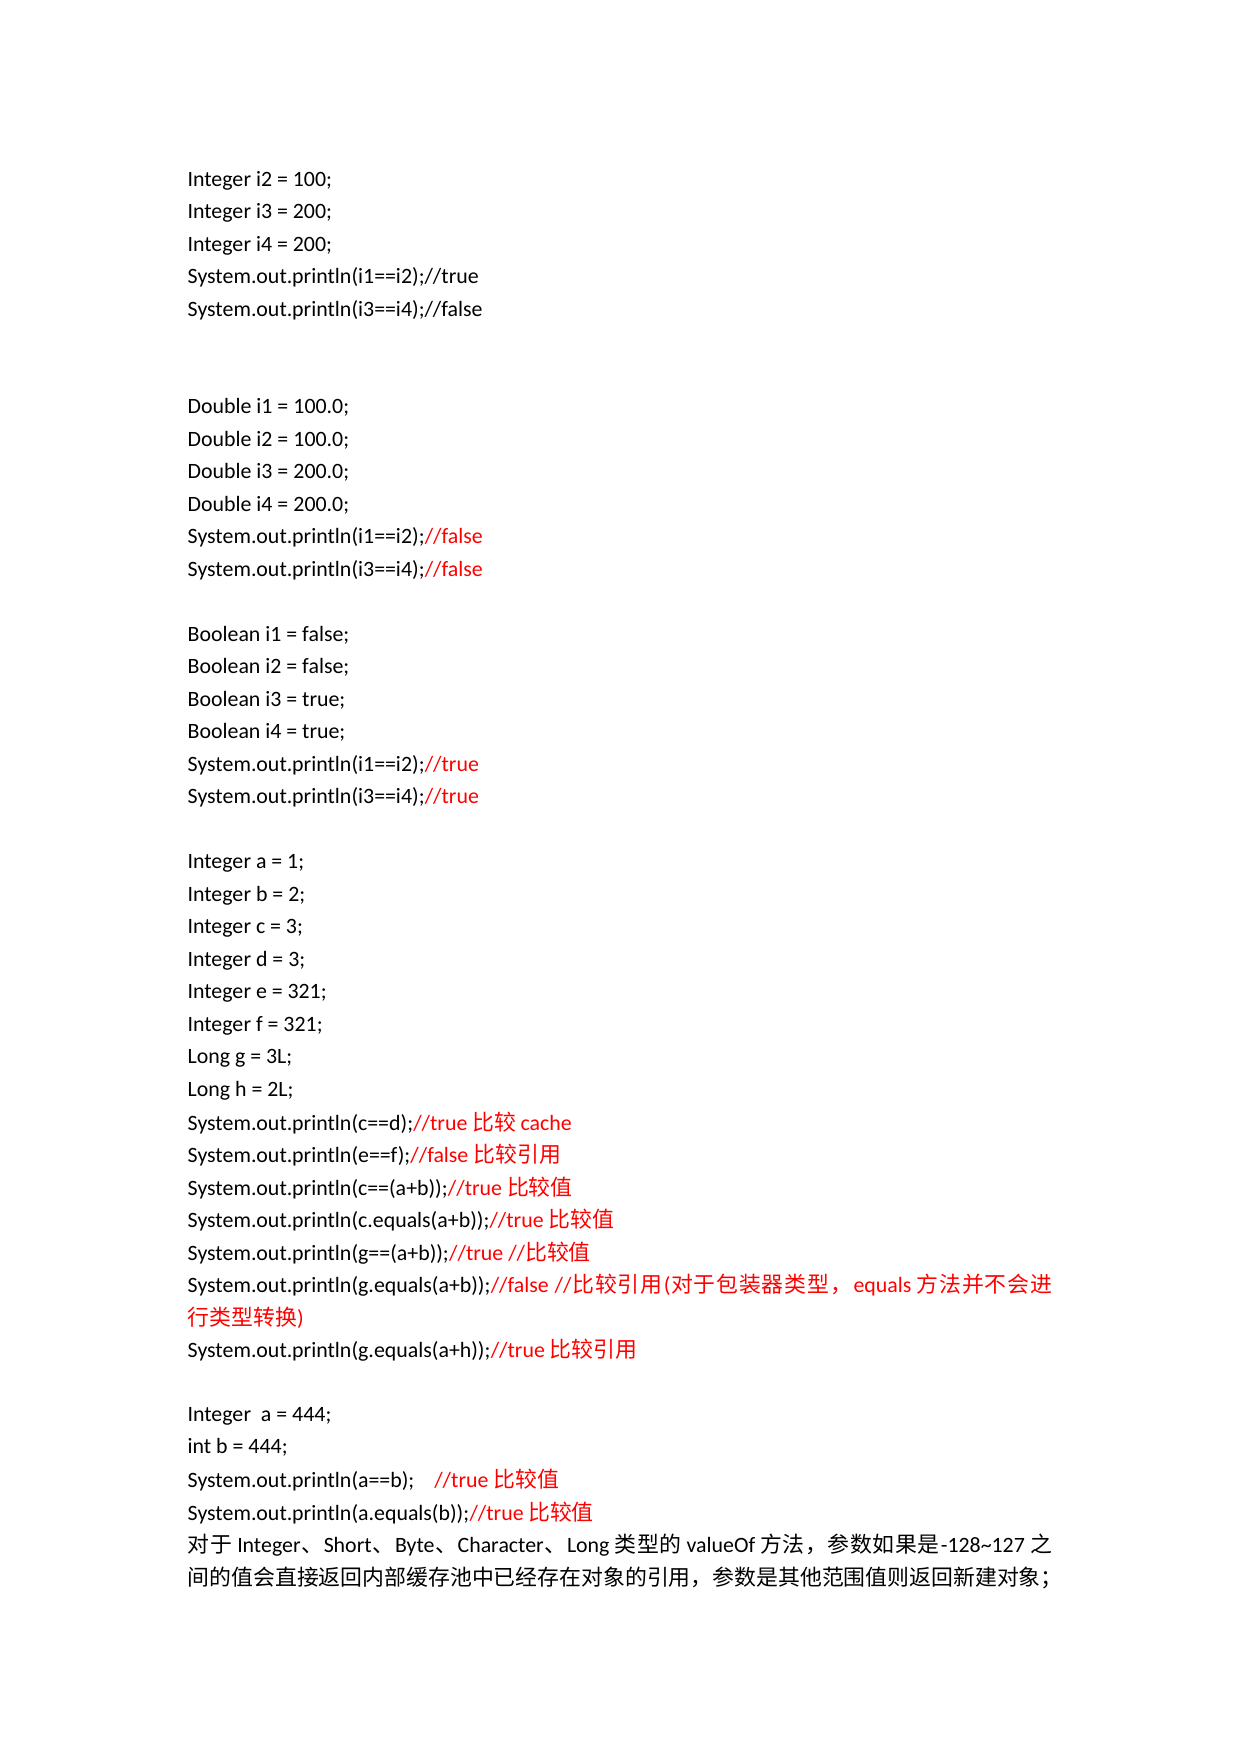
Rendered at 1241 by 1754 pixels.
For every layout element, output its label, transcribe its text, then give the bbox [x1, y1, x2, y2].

text Double i1 = 100.0; [187, 389, 1053, 422]
text System.out.println(c==(a+b));//true 比较值 [187, 1169, 1053, 1202]
text Integer a = 1; [187, 844, 1053, 877]
text System.out.println(a.equals(b));//true比较值 [187, 1494, 1053, 1527]
text Integer f = 321; [187, 1007, 1053, 1039]
text Long g = 3L; [187, 1039, 1053, 1072]
text Integer b = 2; [187, 877, 1053, 909]
text Integer c = 3; [187, 909, 1053, 942]
text Double i4 = 200.0; [187, 487, 1053, 519]
text Long h = 2L; [187, 1072, 1053, 1104]
text Integer d = 3; [187, 942, 1053, 974]
text Integer i4 = 200; [187, 227, 1053, 259]
text System.out.println(i3==i4);//false [187, 292, 1053, 324]
text Boolean i2 = false; [187, 649, 1053, 682]
text System.out.println(i3==i4);//false [187, 552, 1053, 584]
text Integer a = 444; [187, 1397, 1053, 1429]
text Boolean i3 = true; [187, 682, 1053, 714]
text System.out.println(g==(a+b));//true //比较值 [187, 1234, 1053, 1267]
text Integer i2 = 100; [187, 162, 1053, 194]
text System.out.println(g.equals(a+h));//true比较引用 [187, 1332, 1053, 1364]
text System.out.println(i1==i2);//false [187, 519, 1053, 552]
text int b = 444; [187, 1429, 1053, 1462]
text System.out.println(g.equals(a+b));//false //比较引用(对于包装器类型，equals方法并不会进行类型转换) [187, 1267, 1053, 1332]
text System.out.println(c.equals(a+b));//true 比较值 [187, 1202, 1053, 1234]
text System.out.println(e==f);//false 比较引用 [187, 1137, 1053, 1169]
text Boolean i1 = false; [187, 617, 1053, 649]
text Double i2 = 100.0; [187, 422, 1053, 454]
text System.out.println(i3==i4);//true [187, 779, 1053, 812]
text System.out.println(c==d);//true 比较cache [187, 1104, 1053, 1137]
text 对于Integer、Short、Byte、Character、Long类型的valueOf方法，参数如果是-128~127之间的值会直接返回内部缓存池中已经存在对象的引用，参数是其他范围值则返回新建对象； [187, 1527, 1053, 1592]
text System.out.println(a==b); //true 比较值 [187, 1462, 1053, 1494]
text Boolean i4 = true; [187, 714, 1053, 747]
text System.out.println(i1==i2);//true [187, 259, 1053, 292]
text Double i3 = 200.0; [187, 454, 1053, 487]
text Integer i3 = 200; [187, 194, 1053, 227]
text System.out.println(i1==i2);//true [187, 747, 1053, 779]
text Integer e = 321; [187, 974, 1053, 1007]
